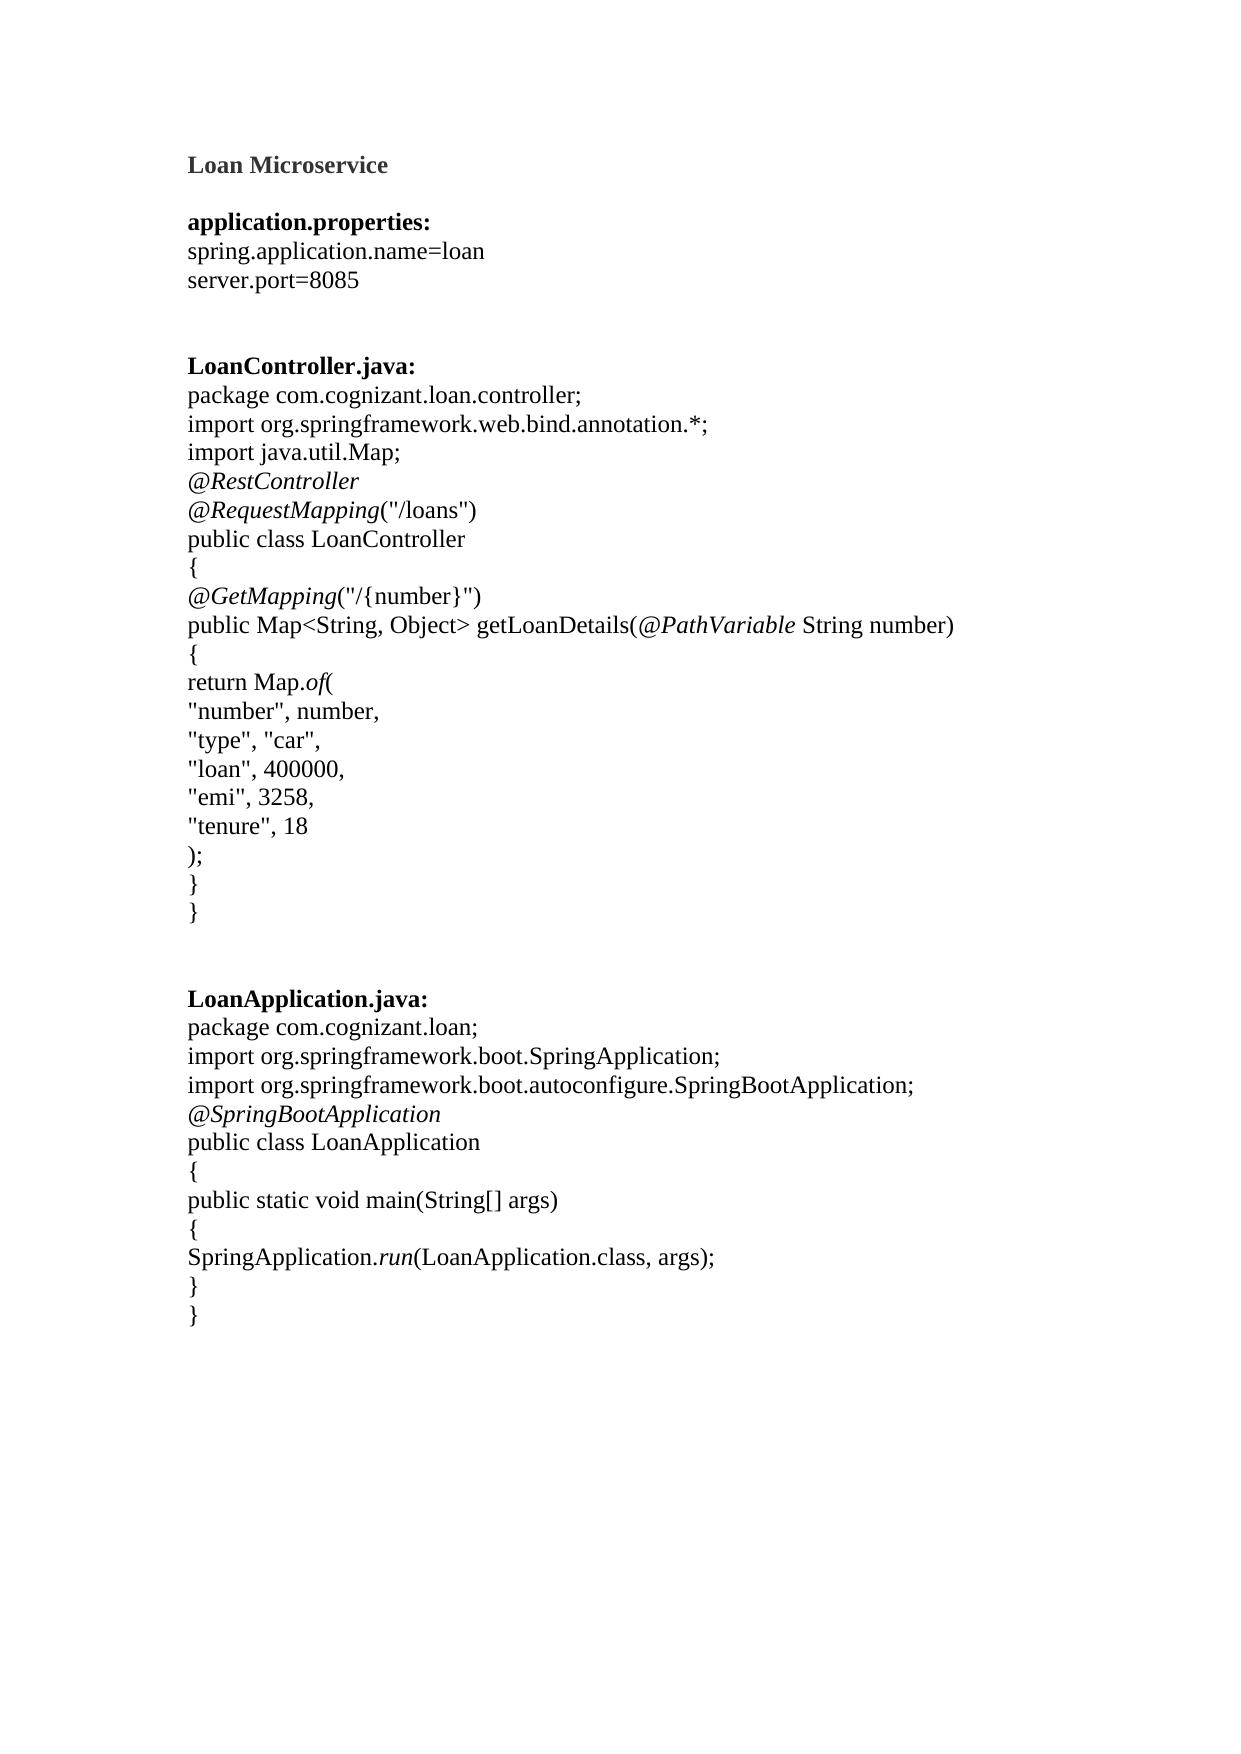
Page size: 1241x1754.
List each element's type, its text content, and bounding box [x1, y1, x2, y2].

text @RequestMapping("/loans") [187, 495, 1053, 524]
text server.port=8085 [187, 265, 1053, 294]
text @GetMapping("/{number}") [187, 581, 1053, 610]
text { [187, 552, 1053, 581]
text LoanController.java: [187, 351, 1053, 380]
text @RestController [187, 466, 1053, 495]
text public Map<String, Object> getLoanDetails(@PathVariable String number) [187, 610, 1053, 639]
text } [187, 1300, 1053, 1329]
text application.properties: [187, 207, 1053, 236]
text spring.application.name=loan [187, 236, 1053, 265]
text } [187, 1271, 1053, 1300]
text "loan", 400000, [187, 754, 1053, 782]
text package com.cognizant.loan; [187, 1012, 1053, 1041]
text { [187, 1156, 1053, 1185]
text ); [187, 840, 1053, 869]
text import org.springframework.boot.autoconfigure.SpringBootApplication; [187, 1070, 1053, 1099]
text public class LoanApplication [187, 1127, 1053, 1156]
text "tenure", 18 [187, 811, 1053, 840]
text import org.springframework.boot.SpringApplication; [187, 1041, 1053, 1070]
text SpringApplication.run(LoanApplication.class, args); [187, 1242, 1053, 1271]
text import java.util.Map; [187, 437, 1053, 466]
text "type", "car", [187, 725, 1053, 754]
text public class LoanController [187, 524, 1053, 552]
text @SpringBootApplication [187, 1099, 1053, 1127]
text } [187, 897, 1053, 926]
text { [187, 1214, 1053, 1242]
text } [187, 869, 1053, 897]
text "emi", 3258, [187, 782, 1053, 811]
text return Map.of( [187, 667, 1053, 696]
text package com.cognizant.loan.controller; [187, 380, 1053, 409]
text "number", number, [187, 696, 1053, 725]
text LoanApplication.java: [187, 984, 1053, 1012]
text { [187, 639, 1053, 667]
text Loan Microservice [187, 150, 1053, 179]
text import org.springframework.web.bind.annotation.*; [187, 409, 1053, 437]
text public static void main(String[] args) [187, 1185, 1053, 1214]
